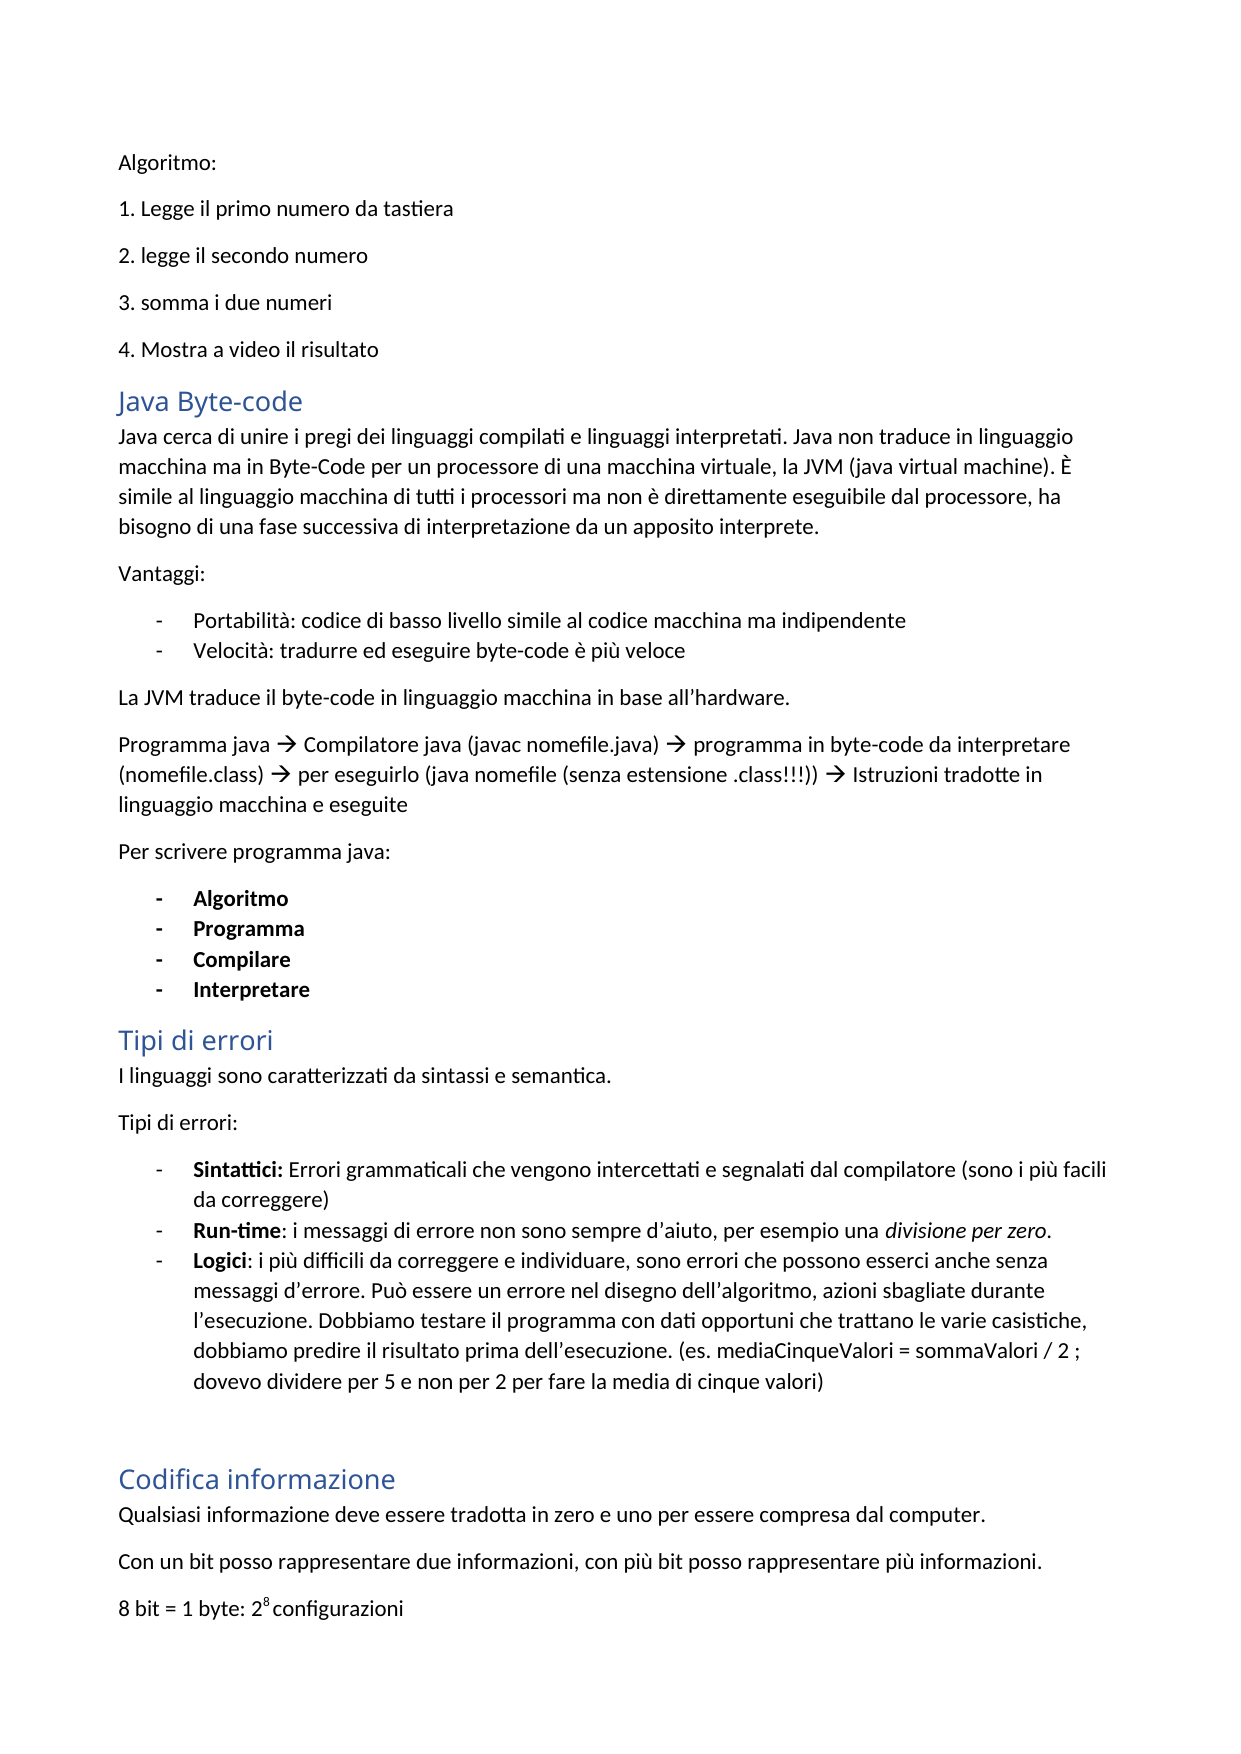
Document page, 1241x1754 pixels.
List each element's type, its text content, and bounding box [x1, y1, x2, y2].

text Vantaggi: [118, 559, 1122, 587]
list Portabilità: codice di basso livello simile al codice macchina ma indipendente [156, 606, 1122, 634]
list Compilare [156, 945, 1122, 973]
text Per scrivere programma java: [118, 837, 1122, 865]
list Programma [156, 914, 1122, 942]
text 3. somma i due numeri [118, 288, 1122, 316]
text Qualsiasi informazione deve essere tradotta in zero e uno per essere compresa dal computer. [118, 1500, 1122, 1528]
text I linguaggi sono caratterizzati da sintassi e semantica. [118, 1062, 1122, 1089]
subtitle Codifica informazione [118, 1461, 1122, 1497]
list Velocità: tradurre ed eseguire byte-code è più veloce [156, 636, 1122, 664]
text 1. Legge il primo numero da tastiera [118, 194, 1122, 222]
list Logici: i più difficili da correggere e individuare, sono errori che possono esserci anche senza messaggi d’errore. Può essere un errore nel disegno dell’algoritmo, azioni sbagliate durante l’esecuzione. Dobbiamo testare il programma con dati opportuni che trattano le varie casistiche, dobbiamo predire il risultato prima dell’esecuzione. (es. mediaCinqueValori = sommaValori / 2 ; dovevo dividere per 5 e non per 2 per fare la media di cinque valori) [156, 1246, 1122, 1395]
list Run-time: i messaggi di errore non sono sempre d’aiuto, per esempio una divisione per zero. [156, 1216, 1122, 1244]
list Sintattici: Errori grammaticali che vengono intercettati e segnalati dal compilatore (sono i più facili da correggere) [156, 1155, 1122, 1213]
subtitle Tipi di errori [118, 1022, 1122, 1059]
text La JVM traduce il byte-code in linguaggio macchina in base all’hardware. [118, 683, 1122, 711]
list Interpretare [156, 975, 1122, 1003]
text 8 bit = 1 byte: 28 configurazioni [118, 1594, 1122, 1622]
text Algoritmo: [118, 148, 1122, 176]
text Tipi di errori: [118, 1108, 1122, 1136]
list Algoritmo [156, 884, 1122, 912]
text 4. Mostra a video il risultato [118, 335, 1122, 363]
subtitle Java Byte-code [118, 382, 1122, 419]
text Con un bit posso rappresentare due informazioni, con più bit posso rappresentare più informazioni. [118, 1547, 1122, 1575]
text 2. legge il secondo numero [118, 241, 1122, 269]
text Java cerca di unire i pregi dei linguaggi compilati e linguaggi interpretati. Java non traduce in linguaggio macchina ma in Byte-Code per un processore di una macchina virtuale, la JVM (java virtual machine). È simile al linguaggio macchina di tutti i processori ma non è direttamente eseguibile dal processore, ha bisogno di una fase successiva di interpretazione da un apposito interprete. [118, 422, 1122, 540]
text Programma java Compilatore java (javac nomefile.java) programma in byte-code da interpretare (nomefile.class) per eseguirlo (java nomefile (senza estensione .class!!!)) Istruzioni tradotte in linguaggio macchina e eseguite [118, 730, 1122, 818]
